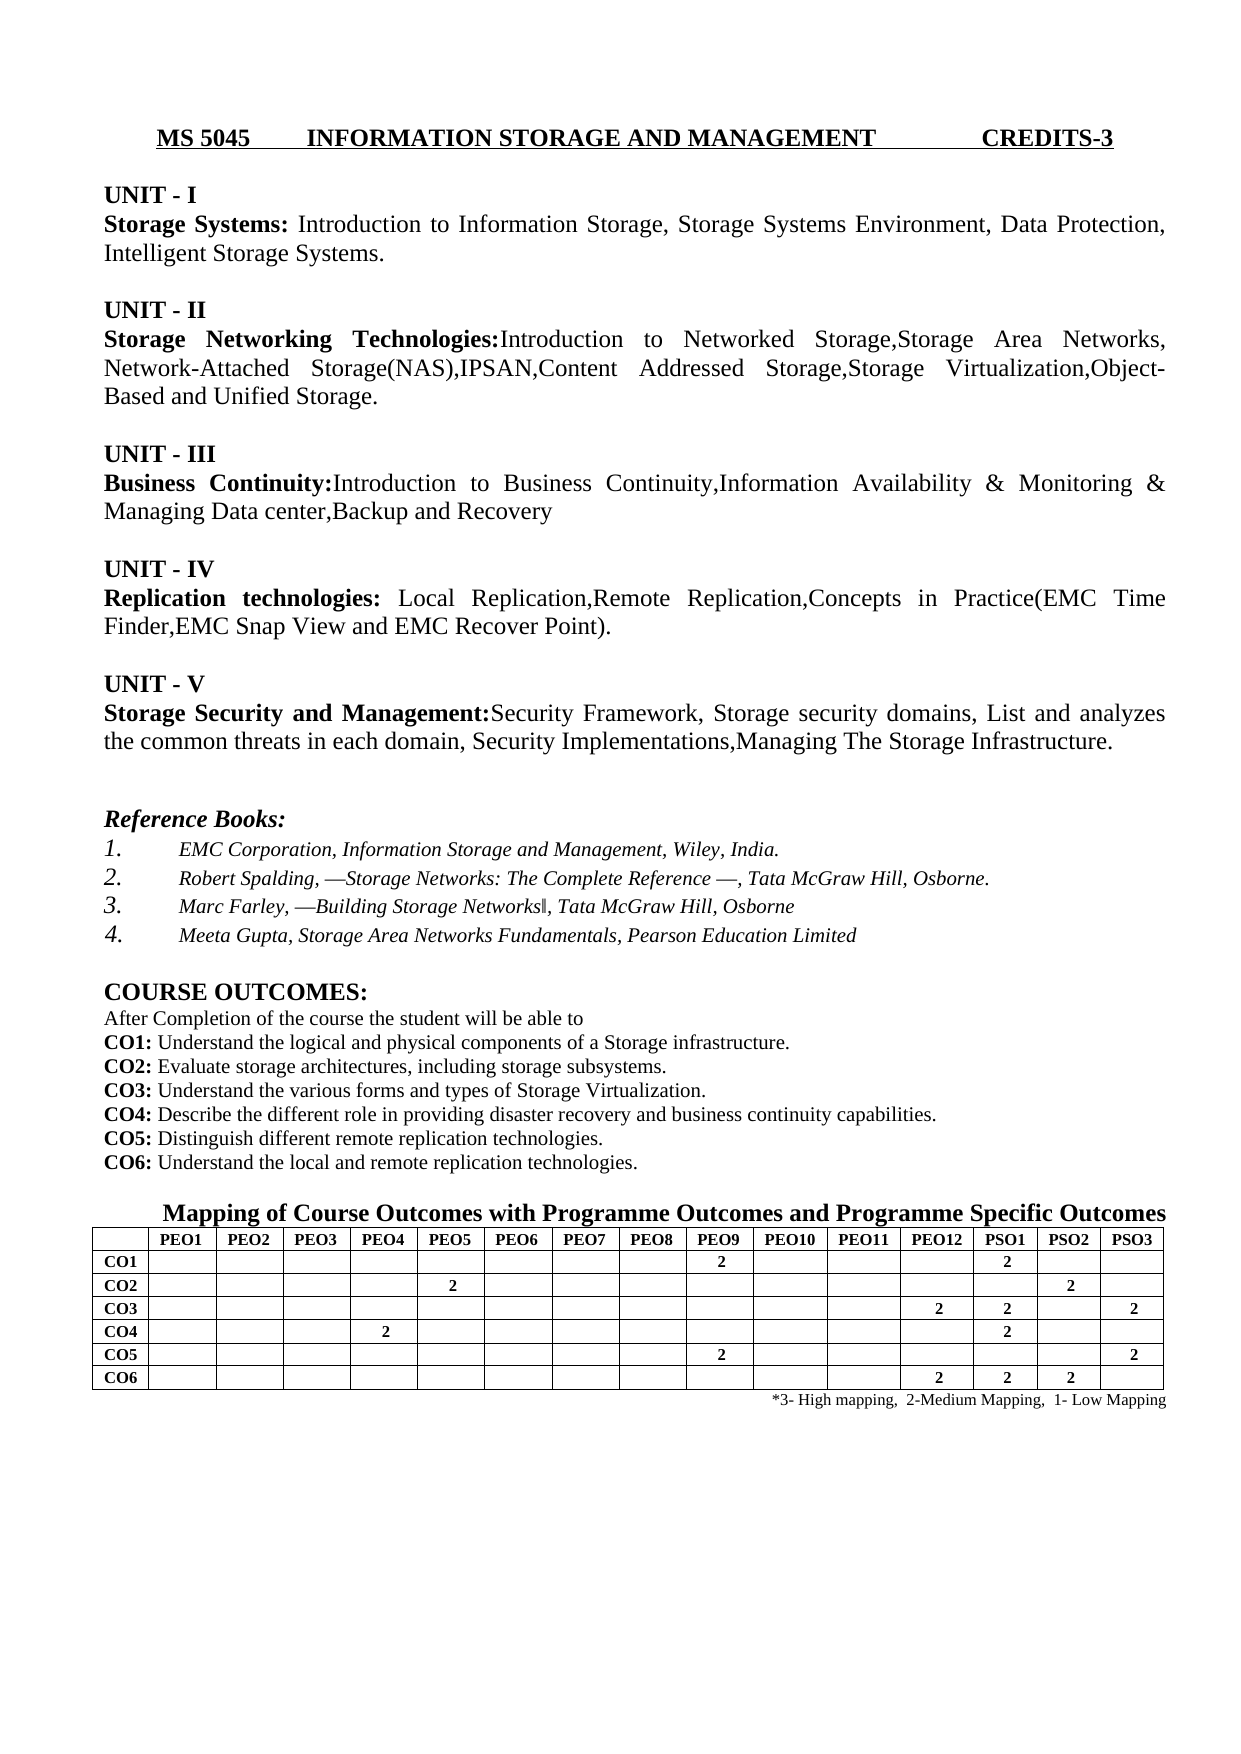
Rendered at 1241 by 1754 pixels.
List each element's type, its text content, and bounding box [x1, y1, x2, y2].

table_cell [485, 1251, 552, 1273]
text CO2: Evaluate storage architectures, including storage subsystems. [103, 1054, 1166, 1078]
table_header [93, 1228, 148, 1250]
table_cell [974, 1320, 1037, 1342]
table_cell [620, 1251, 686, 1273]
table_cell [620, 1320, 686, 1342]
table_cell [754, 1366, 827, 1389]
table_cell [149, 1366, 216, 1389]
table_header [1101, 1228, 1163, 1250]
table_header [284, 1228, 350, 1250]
text CO1: Understand the logical and physical components of a Storage infrastructure. [103, 1030, 1166, 1054]
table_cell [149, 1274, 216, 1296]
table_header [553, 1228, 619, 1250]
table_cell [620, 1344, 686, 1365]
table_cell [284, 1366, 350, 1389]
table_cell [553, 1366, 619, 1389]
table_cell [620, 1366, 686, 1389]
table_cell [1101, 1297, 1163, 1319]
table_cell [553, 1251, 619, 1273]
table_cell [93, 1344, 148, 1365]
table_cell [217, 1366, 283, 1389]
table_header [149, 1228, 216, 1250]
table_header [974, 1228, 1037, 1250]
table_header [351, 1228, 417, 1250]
text CO6: Understand the local and remote replication technologies. [103, 1150, 1166, 1174]
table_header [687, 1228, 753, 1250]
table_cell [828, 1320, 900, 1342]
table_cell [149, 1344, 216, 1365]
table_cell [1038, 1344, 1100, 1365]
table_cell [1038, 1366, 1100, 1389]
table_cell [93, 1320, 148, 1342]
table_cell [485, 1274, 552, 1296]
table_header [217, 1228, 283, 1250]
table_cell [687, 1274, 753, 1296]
text Storage Security and Management:Security Framework, Storage security domains, List and analyzes the common threats in each domain, Security Implementations,Managing The Storage Infrastructure. [103, 698, 1166, 755]
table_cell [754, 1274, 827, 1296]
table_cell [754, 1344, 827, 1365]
text After Completion of the course the student will be able to [103, 1006, 1166, 1030]
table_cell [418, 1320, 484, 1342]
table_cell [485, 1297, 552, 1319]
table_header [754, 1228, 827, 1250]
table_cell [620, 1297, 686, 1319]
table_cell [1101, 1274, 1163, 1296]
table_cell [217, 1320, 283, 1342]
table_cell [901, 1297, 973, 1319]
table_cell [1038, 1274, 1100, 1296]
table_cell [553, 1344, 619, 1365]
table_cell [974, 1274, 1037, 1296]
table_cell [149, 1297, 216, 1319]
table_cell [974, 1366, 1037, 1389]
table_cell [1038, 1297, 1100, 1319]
text Replication technologies: Local Replication,Remote Replication,Concepts in Practice(EMC Time Finder,EMC Snap View and EMC Recover Point). [103, 583, 1166, 640]
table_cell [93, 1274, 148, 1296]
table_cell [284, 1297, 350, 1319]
text CO3: Understand the various forms and types of Storage Virtualization. [103, 1078, 1166, 1102]
subtitle UNIT - IV [103, 554, 1166, 583]
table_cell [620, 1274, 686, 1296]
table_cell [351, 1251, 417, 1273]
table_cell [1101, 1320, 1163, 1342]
list EMC Corporation, Information Storage and Management, Wiley, India. [103, 833, 1166, 862]
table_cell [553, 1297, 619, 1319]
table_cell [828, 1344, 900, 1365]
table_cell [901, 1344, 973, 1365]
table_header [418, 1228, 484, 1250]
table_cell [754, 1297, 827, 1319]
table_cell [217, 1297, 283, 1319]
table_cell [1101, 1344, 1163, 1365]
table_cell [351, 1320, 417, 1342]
subtitle UNIT - I [103, 180, 1166, 209]
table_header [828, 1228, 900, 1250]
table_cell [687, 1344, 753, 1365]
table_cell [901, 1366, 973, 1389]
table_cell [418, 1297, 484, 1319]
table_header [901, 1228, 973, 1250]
subtitle MS 5045 INFORMATION STORAGE AND MANAGEMENT CREDITS-3 [103, 123, 1166, 151]
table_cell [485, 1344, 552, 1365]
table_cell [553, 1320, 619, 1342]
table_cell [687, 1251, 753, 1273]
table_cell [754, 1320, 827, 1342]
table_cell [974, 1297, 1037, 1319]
text *3- High mapping, 2-Medium Mapping, 1- Low Mapping [103, 1390, 1166, 1409]
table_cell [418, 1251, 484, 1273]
text Storage Networking Technologies:Introduction to Networked Storage,Storage Area Networks, Network-Attached Storage(NAS),IPSAN,Content Addressed Storage,Storage Virtualization,Object-Based and Unified Storage. [103, 324, 1166, 410]
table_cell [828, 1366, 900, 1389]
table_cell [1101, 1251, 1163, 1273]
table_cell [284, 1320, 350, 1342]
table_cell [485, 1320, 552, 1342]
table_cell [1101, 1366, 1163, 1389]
list Robert Spalding, ―Storage Networks: The Complete Reference ―, Tata McGraw Hill, Osborne. [103, 862, 1166, 891]
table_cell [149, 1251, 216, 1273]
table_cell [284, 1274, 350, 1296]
text COURSE OUTCOMES: [103, 977, 1166, 1006]
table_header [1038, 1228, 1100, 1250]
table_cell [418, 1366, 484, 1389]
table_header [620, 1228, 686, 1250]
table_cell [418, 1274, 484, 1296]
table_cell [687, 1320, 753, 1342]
text CO5: Distinguish different remote replication technologies. [103, 1126, 1166, 1150]
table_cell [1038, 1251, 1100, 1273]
text CO4: Describe the different role in providing disaster recovery and business continuity capabilities. [103, 1102, 1166, 1126]
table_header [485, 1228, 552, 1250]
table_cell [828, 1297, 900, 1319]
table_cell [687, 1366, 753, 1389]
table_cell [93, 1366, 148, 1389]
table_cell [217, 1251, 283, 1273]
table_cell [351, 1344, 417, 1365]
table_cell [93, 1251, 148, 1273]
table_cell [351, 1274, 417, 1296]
list Meeta Gupta, Storage Area Networks Fundamentals, Pearson Education Limited [104, 919, 1166, 948]
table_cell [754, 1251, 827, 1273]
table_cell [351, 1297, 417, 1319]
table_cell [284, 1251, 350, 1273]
subtitle UNIT - V [103, 669, 1166, 698]
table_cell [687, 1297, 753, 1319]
subtitle UNIT - III [103, 439, 1166, 468]
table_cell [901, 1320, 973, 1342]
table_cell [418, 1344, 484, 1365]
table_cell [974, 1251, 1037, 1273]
text Mapping of Course Outcomes with Programme Outcomes and Programme Specific Outcomes [103, 1198, 1166, 1227]
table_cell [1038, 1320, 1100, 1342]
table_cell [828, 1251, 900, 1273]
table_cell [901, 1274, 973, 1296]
text Business Continuity:Introduction to Business Continuity,Information Availability & Monitoring & Managing Data center,Backup and Recovery [103, 468, 1166, 525]
text Storage Systems: Introduction to Information Storage, Storage Systems Environment, Data Protection, Intelligent Storage Systems. [103, 209, 1166, 266]
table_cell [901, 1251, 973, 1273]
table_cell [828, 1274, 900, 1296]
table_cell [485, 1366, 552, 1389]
text Reference Books: [103, 804, 1166, 833]
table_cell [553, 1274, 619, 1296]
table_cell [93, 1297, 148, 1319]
subtitle UNIT - II [103, 295, 1166, 324]
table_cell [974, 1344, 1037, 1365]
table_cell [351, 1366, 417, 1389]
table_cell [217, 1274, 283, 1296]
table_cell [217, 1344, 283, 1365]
list Marc Farley, ―Building Storage Networks‖, Tata McGraw Hill, Osborne [103, 891, 1166, 919]
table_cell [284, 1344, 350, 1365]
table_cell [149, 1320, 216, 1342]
